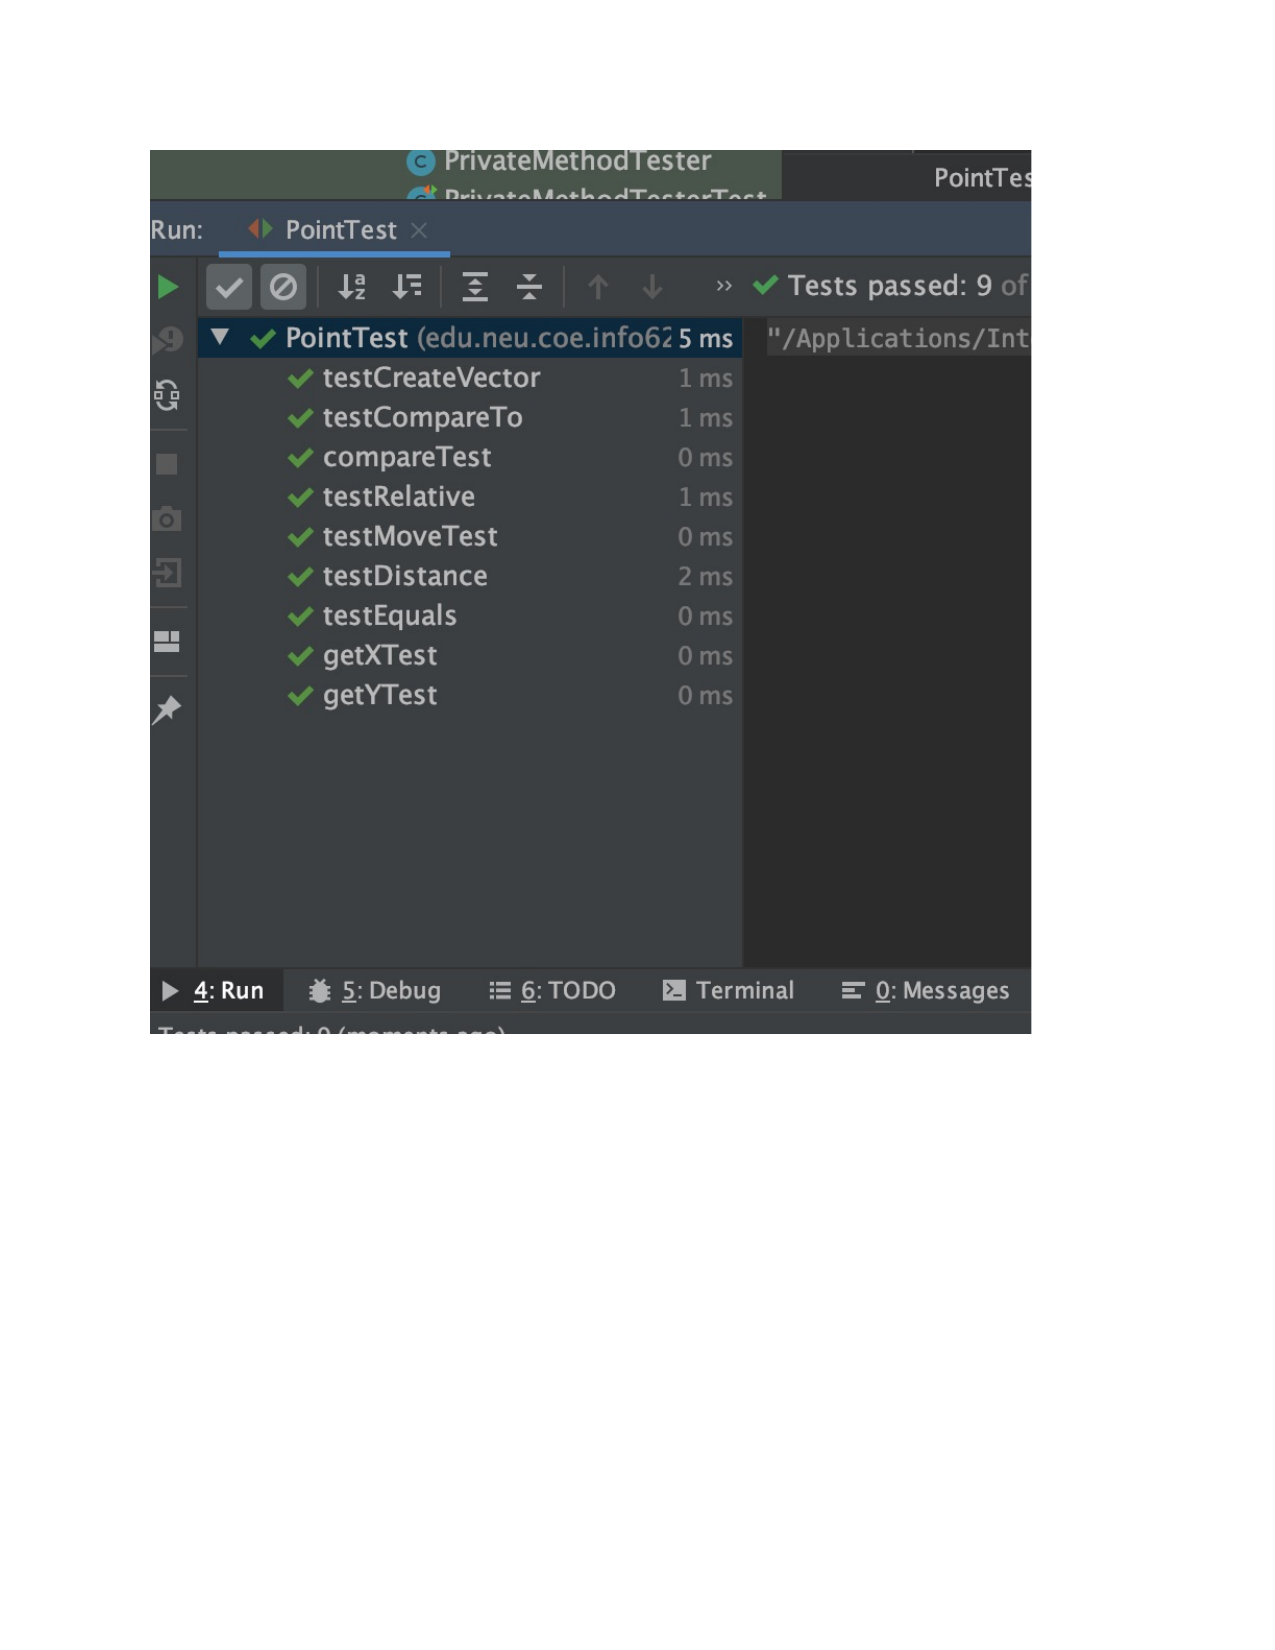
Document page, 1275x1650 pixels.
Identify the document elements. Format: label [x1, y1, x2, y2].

picture [150, 150, 1032, 1034]
